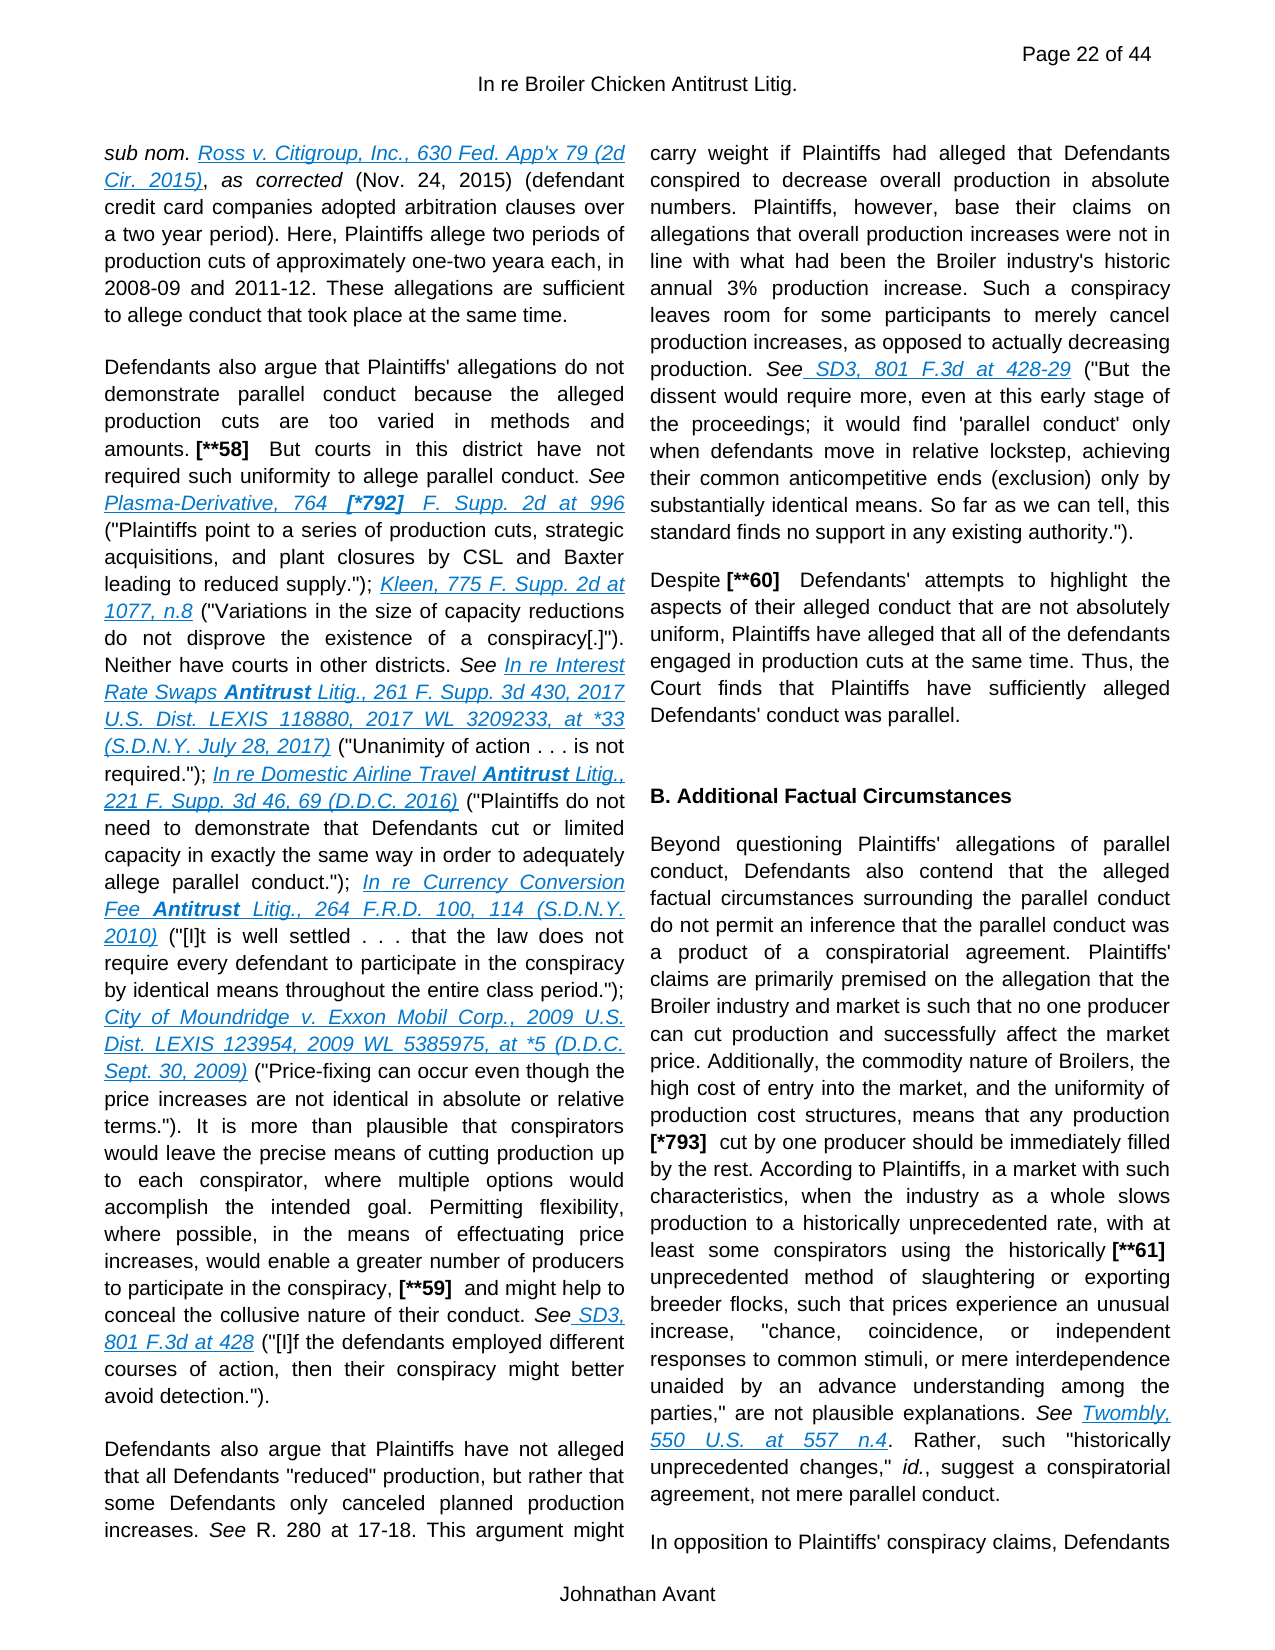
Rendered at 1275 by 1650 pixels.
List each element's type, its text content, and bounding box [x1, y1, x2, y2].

text Defendants also argue that Plaintiffs have not alleged that all Defendants "reduced" production, but rather that some Defendants only canceled planned production increases. See R. 280 at 17-18. This argument might carry weight if Plaintiffs had alleged that Defendants conspired to decrease overall production in absolute numbers. Plaintiffs, however, base their claims on allegations that overall production increases were not in line with what had been the Broiler industry's historic annual 3% production increase. Such a conspiracy leaves room for some participants to merely cancel production increases, as opposed to actually decreasing production. See SD3, 801 F.3d at 428-29 ("But the dissent would require more, even at this early stage of the proceedings; it would find 'parallel conduct' only when defendants move in relative lockstep, achieving their common anticompetitive ends (exclusion) only by substantially identical means. So far as we can tell, this standard finds no support in any existing authority."). [650, 137, 1171, 544]
text B. Additional Factual Circumstances [650, 752, 1171, 808]
text Beyond questioning Plaintiffs' allegations of parallel conduct, Defendants also contend that the alleged factual circumstances surrounding the parallel conduct do not permit an inference that the parallel conduct was a product of a conspiratorial agreement. Plaintiffs' claims are primarily premised on the allegation that the Broiler industry and market is such that no one producer can cut production and successfully affect the market price. Additionally, the commodity nature of Broilers, the high cost of entry into the market, and the uniformity of production cost structures, means that any production [*793] cut by one producer should be immediately filled by the rest. According to Plaintiffs, in a market with such characteristics, when the industry as a whole slows production to a historically unprecedented rate, with at least some conspirators using the historically [**61] unprecedented method of slaughtering or exporting breeder flocks, such that prices experience an unusual increase, "chance, coincidence, or independent responses to common stimuli, or mere interdependence unaided by an advance understanding among the parties," are not plausible explanations. See Twombly, 550 U.S. at 557 n.4. Rather, such "historically unprecedented changes," id., suggest a conspiratorial agreement, not mere parallel conduct. [650, 829, 1171, 1506]
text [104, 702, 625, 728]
text Defendants also argue that Plaintiffs' allegations do not demonstrate parallel conduct because the alleged production cuts are too varied in methods and amounts. [**58] But courts in this district have not required such uniformity to allege parallel conduct. See Plasma-Derivative, 764 [*792] F. Supp. 2d at 996 ("Plaintiffs point to a series of production cuts, strategic acquisitions, and plant closures by CSL and Baxter leading to reduced supply."); Kleen, 775 F. Supp. 2d at 1077, n.8 ("Variations in the size of capacity reductions do not disprove the existence of a conspiracy[.]"). Neither have courts in other districts. See In re Interest Rate Swaps Antitrust Litig., 261 F. Supp. 3d 430, 2017 U.S. Dist. LEXIS 118880, 2017 WL 3209233, at *33 (S.D.N.Y. July 28, 2017) ("Unanimity of action . . . is not required."); In re Domestic Airline Travel Antitrust Litig., 221 F. Supp. 3d 46, 69 (D.D.C. 2016) ("Plaintiffs do not need to demonstrate that Defendants cut or limited capacity in exactly the same way in order to adequately allege parallel conduct."); In re Currency Conversion Fee Antitrust Litig., 264 F.R.D. 100, 114 (S.D.N.Y. 2010) ("[I]t is well settled . . . that the law does not require every defendant to participate in the conspiracy by identical means throughout the entire class period."); City of Moundridge v. Exxon Mobil Corp., 2009 U.S. Dist. LEXIS 123954, 2009 WL 5385975, at *5 (D.D.C. Sept. 30, 2009) ("Price-fixing can occur even though the price increases are not identical in absolute or relative terms."). It is more than plausible that conspirators would leave the precise means of cutting production up to each conspirator, where multiple options would accomplish the intended goal. Permitting flexibility, where possible, in the means of effectuating price increases, would enable a greater number of producers to participate in the conspiracy, [**59] and might help to conceal the collusive nature of their conduct. See SD3, 801 F.3d at 428 ("[I]f the defendants employed different courses of action, then their conspiracy might better avoid detection."). [104, 1054, 625, 1408]
text Despite [**60] Defendants' attempts to highlight the aspects of their alleged conduct that are not absolutely uniform, Plaintiffs have alleged that all of the defendants engaged in production cuts at the same time. Thus, the Court finds that Plaintiffs have sufficiently alleged Defendants' conduct was parallel. [650, 564, 1171, 727]
